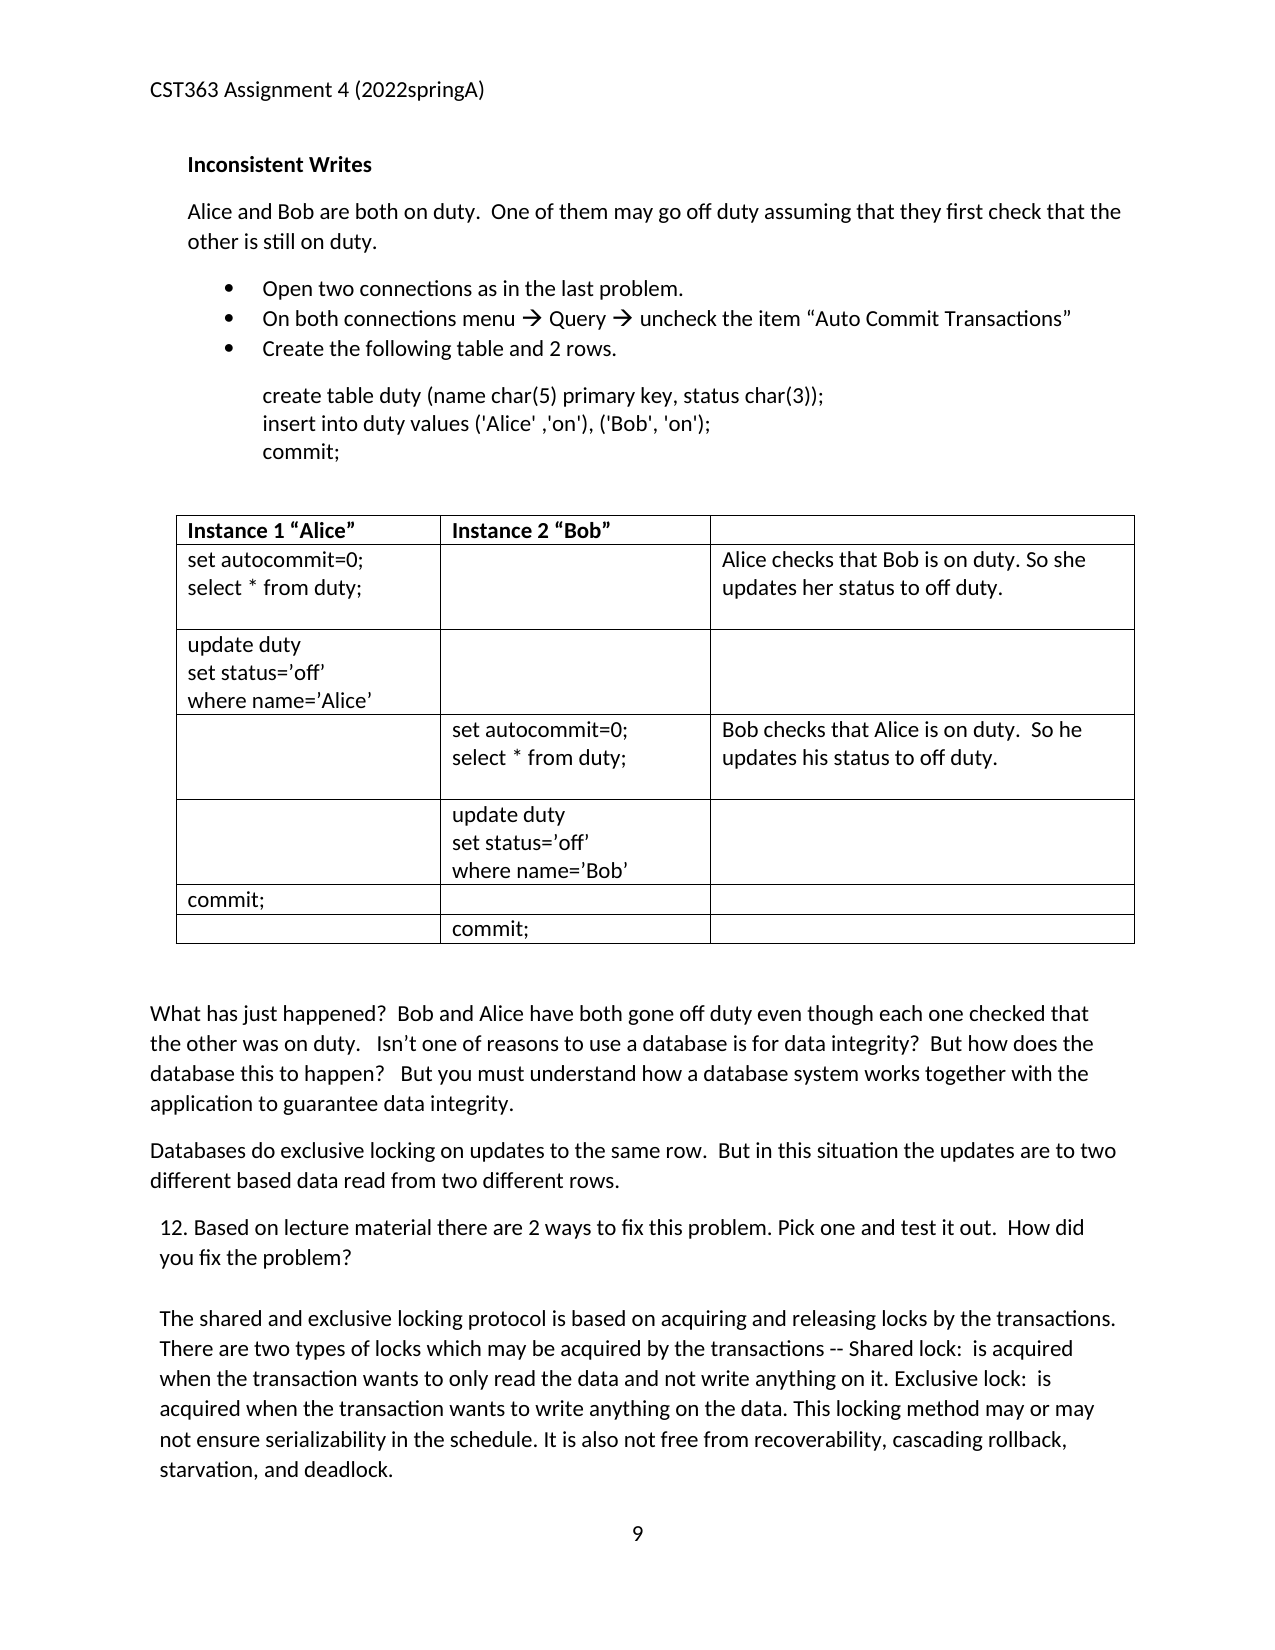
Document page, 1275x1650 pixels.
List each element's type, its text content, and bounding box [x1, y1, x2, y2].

table_cell set autocommit=0; select * from duty; [177, 545, 440, 629]
table_cell Bob checks that Alice is on duty. So he updates his status to off duty. [711, 715, 1134, 799]
list Based on lecture material there are 2 ways to fix this problem. Pick one and test it out. How did you fix the problem? The shared and exclusive locking protocol is based on acquiring and releasing locks by the transactions. There are two types of locks which may be acquired by the transactions -- Shared lock: is acquired when the transaction wants to only read the data and not write anything on it. Exclusive lock: is acquired when the transaction wants to write anything on the data. This locking method may or may not ensure serializability in the schedule. It is also not free from recoverability, cascading rollback, starvation, and deadlock. [159, 1213, 1125, 1483]
text commit; [262, 437, 1125, 465]
table_cell commit; [441, 915, 710, 942]
text What has just happened? Bob and Alice have both gone off duty even though each one checked that the other was on duty. Isn’t one of reasons to use a database is for data integrity? But how does the database this to happen? But you must understand how a database system works together with the application to guarantee data integrity. [150, 999, 1125, 1117]
table_cell update duty set status=’off’ where name=’Alice’ [177, 630, 440, 714]
table_cell [177, 915, 440, 942]
table_cell set autocommit=0; select * from duty; [441, 715, 710, 799]
table_header Instance 1 “Alice” [177, 516, 440, 544]
table_cell update duty set status=’off’ where name=’Bob’ [441, 800, 710, 884]
table_cell [711, 630, 1134, 714]
table_header [711, 516, 1134, 544]
table_cell [711, 915, 1134, 942]
table_cell [441, 885, 710, 913]
text Databases do exclusive locking on updates to the same row. But in this situation the updates are to two different based data read from two different rows. [150, 1136, 1125, 1194]
table_cell [441, 630, 710, 714]
table_cell [441, 545, 710, 629]
table_cell Alice checks that Bob is on duty. So she updates her status to off duty. [711, 545, 1134, 629]
text insert into duty values ('Alice' ,'on'), ('Bob', 'on'); [262, 409, 1125, 437]
text create table duty (name char(5) primary key, status char(3)); [262, 381, 1125, 409]
table_cell [177, 715, 440, 799]
list Create the following table and 2 rows. [225, 334, 1125, 362]
text Alice and Bob are both on duty. One of them may go off duty assuming that they first check that the other is still on duty. [187, 197, 1125, 255]
table_header Instance 2 “Bob” [441, 516, 710, 544]
list On both connections menu Query uncheck the item “Auto Commit Transactions” [225, 304, 1125, 332]
table_cell commit; [177, 885, 440, 913]
table_cell [177, 800, 440, 884]
table_cell [711, 800, 1134, 884]
list Open two connections as in the last problem. [225, 274, 1125, 302]
text Inconsistent Writes [187, 150, 1125, 178]
table_cell [711, 885, 1134, 913]
